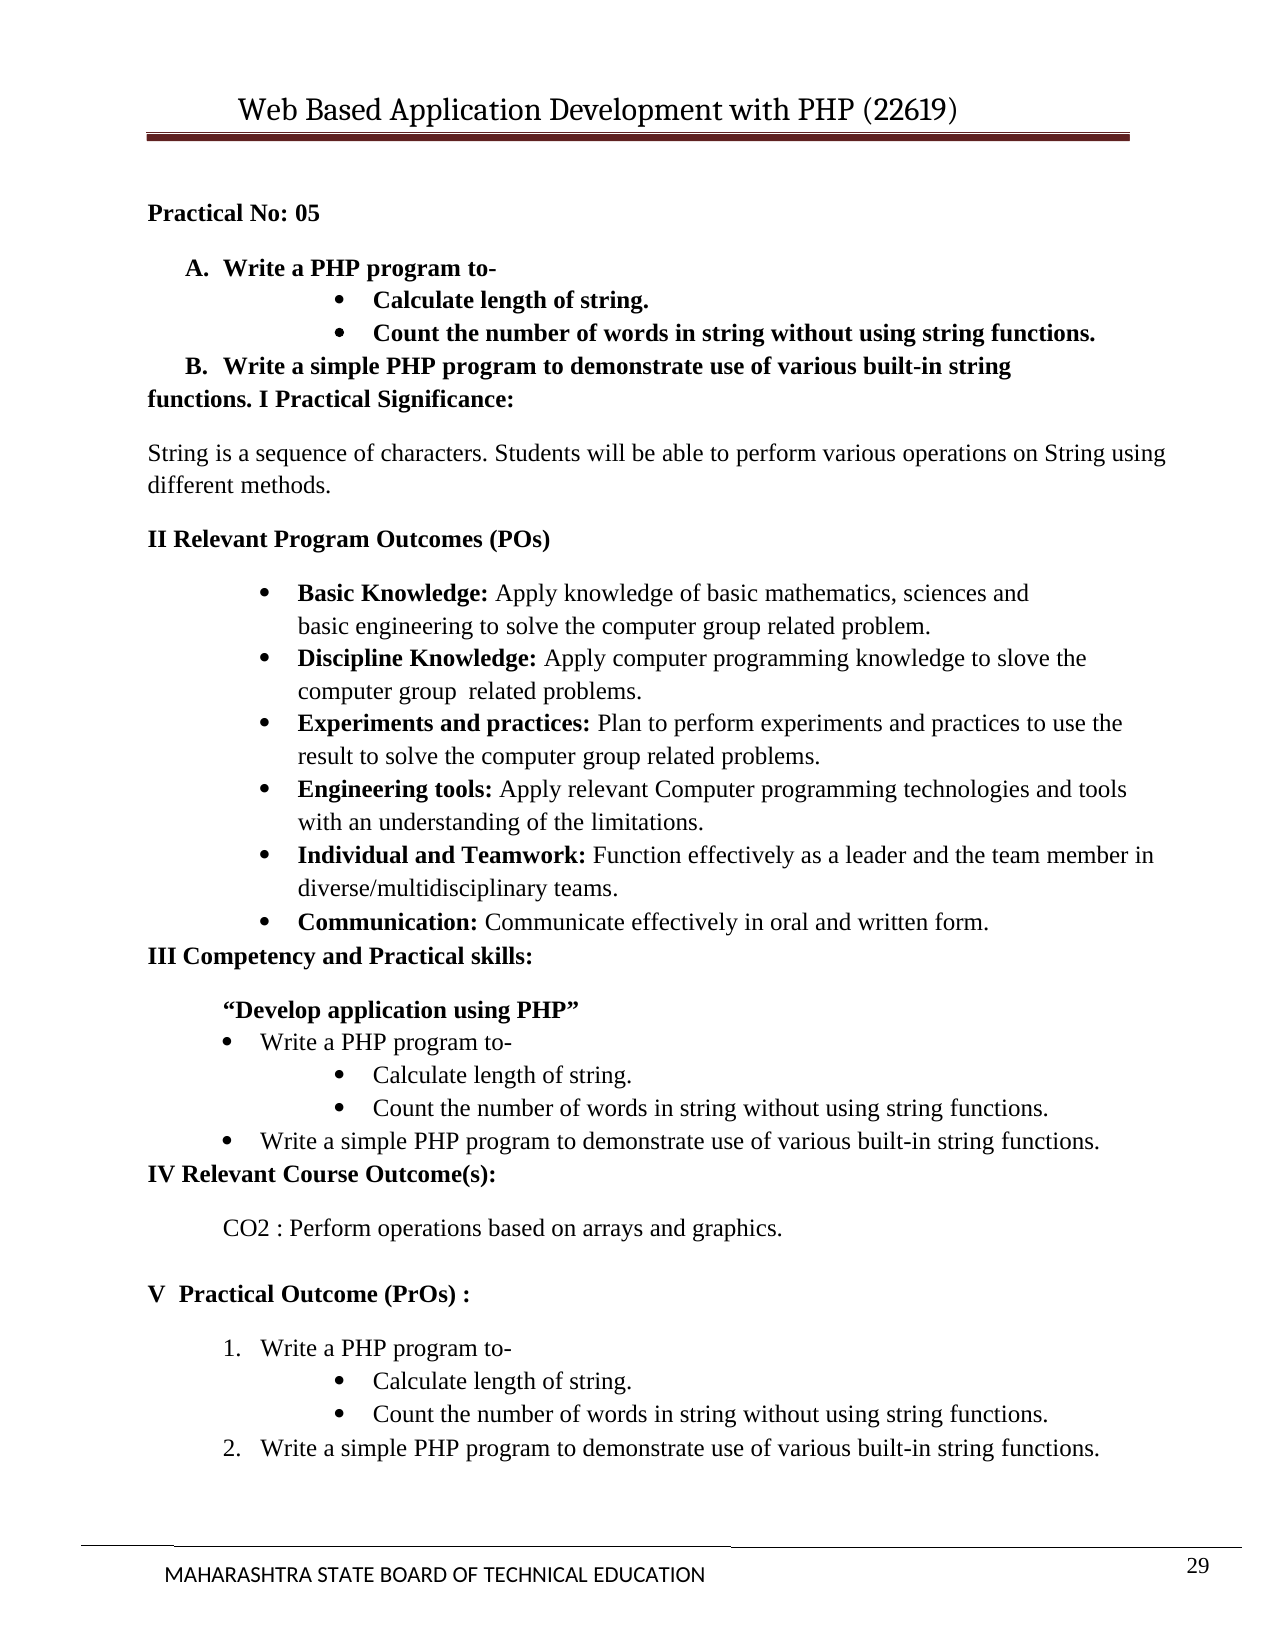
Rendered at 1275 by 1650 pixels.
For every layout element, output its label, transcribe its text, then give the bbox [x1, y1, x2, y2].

list Write a PHP program to- [223, 1333, 1254, 1362]
list Write a PHP program to- [223, 1027, 1254, 1056]
list Individual and Teamwork: Function effectively as a leader and the team member in diverse/multidisciplinary teams. [260, 840, 1155, 902]
list Calculate length of string. [335, 1366, 1254, 1395]
subtitle Relevant Program Outcomes (POs) [147, 524, 1254, 553]
list Engineering tools: Apply relevant Computer programming technologies and tools with an understanding of the limitations. [260, 774, 1177, 836]
list Count the number of words in string without using string functions. [335, 1093, 1254, 1122]
list Communication: Communicate effectively in oral and written form. [260, 906, 1254, 937]
subtitle Competency and Practical skills: [147, 941, 1254, 969]
text “Develop application using PHP” [223, 995, 1254, 1023]
text CO2 : Perform operations based on arrays and graphics. [223, 1213, 1254, 1242]
list Discipline Knowledge: Apply computer programming knowledge to slove the computer group related problems. [260, 643, 1187, 705]
list Basic Knowledge: Apply knowledge of basic mathematics, sciences and basic engineering to solve the computer group related problem. [260, 578, 1086, 639]
list Experiments and practices: Plan to perform experiments and practices to use the result to solve the computer group related problems. [260, 708, 1183, 770]
list Count the number of words in string without using string functions. [335, 318, 1254, 347]
list Write a simple PHP program to demonstrate use of various built-in string functions. [223, 1126, 1254, 1155]
subtitle Write a simple PHP program to demonstrate use of various built-in string functions. I Practical Significance: [147, 351, 1122, 412]
subtitle Practical No: 05 [147, 198, 1254, 227]
list Write a PHP program to- [185, 253, 1254, 281]
list Write a simple PHP program to demonstrate use of various built-in string functions. [223, 1433, 1254, 1461]
subtitle Calculate length of string. [335, 285, 1254, 314]
list Calculate length of string. [335, 1060, 1254, 1089]
text String is a sequence of characters. Students will be able to perform various operations on String using different methods. [147, 438, 1197, 499]
subtitle Practical Outcome (PrOs) : [147, 1279, 1254, 1308]
subtitle Relevant Course Outcome(s): [147, 1159, 1254, 1188]
list Count the number of words in string without using string functions. [335, 1399, 1254, 1428]
